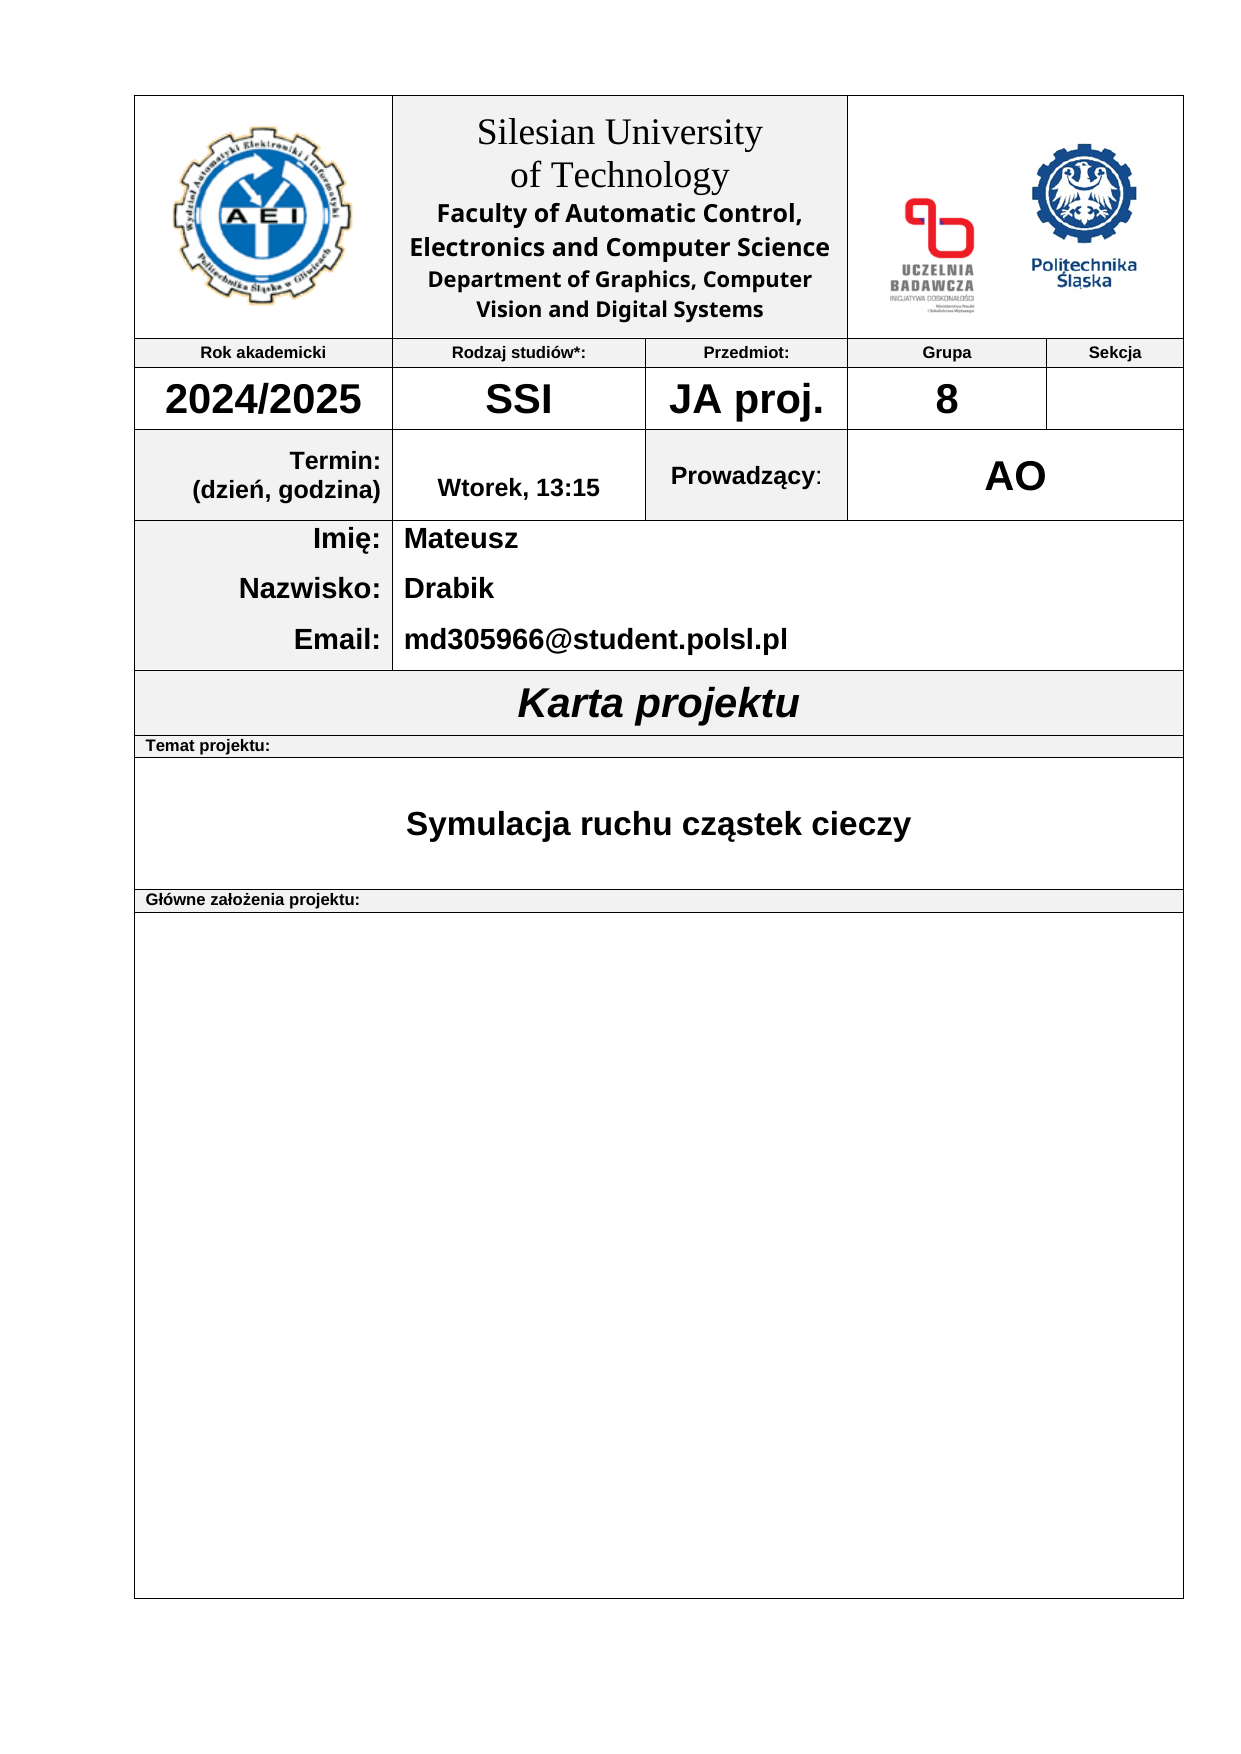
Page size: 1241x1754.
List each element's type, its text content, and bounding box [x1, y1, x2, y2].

table_cell 2024/2025 [135, 368, 392, 429]
table_cell Rodzaj studiów*: [393, 339, 645, 367]
table_cell Rok akademicki [135, 339, 392, 367]
table_header Silesian University of Technology Faculty of Automatic Control, Electronics and Computer Science Department of Graphics, Computer Vision and Digital Systems [393, 96, 847, 337]
table_cell 8 [848, 368, 1046, 429]
table_cell Mateusz Drabik md305966@student.polsl.pl [393, 521, 1183, 669]
table_cell Temat projektu: [135, 736, 1183, 757]
table_cell Prowadzący: [646, 430, 847, 520]
table_cell Symulacja ruchu cząstek cieczy [135, 758, 1183, 888]
table_cell SSI [393, 368, 645, 429]
table_cell [1047, 368, 1183, 429]
table_cell Imię: Nazwisko: Email: [135, 521, 392, 669]
table_cell AO [848, 430, 1183, 520]
picture [863, 113, 1168, 319]
table_header [135, 96, 392, 337]
table_cell Wtorek, 13:15 [393, 430, 645, 520]
table_cell Główne założenia projektu: [135, 890, 1183, 912]
picture [172, 126, 354, 307]
table_cell Grupa [848, 339, 1046, 367]
table_cell Przedmiot: [646, 339, 847, 367]
table_cell Termin: (dzień, godzina) [135, 430, 392, 520]
table_cell Sekcja [1047, 339, 1183, 367]
table_cell [135, 913, 1183, 1598]
table_cell JA proj. [646, 368, 847, 429]
table_cell Karta projektu [135, 671, 1183, 735]
table_header [848, 96, 1183, 337]
